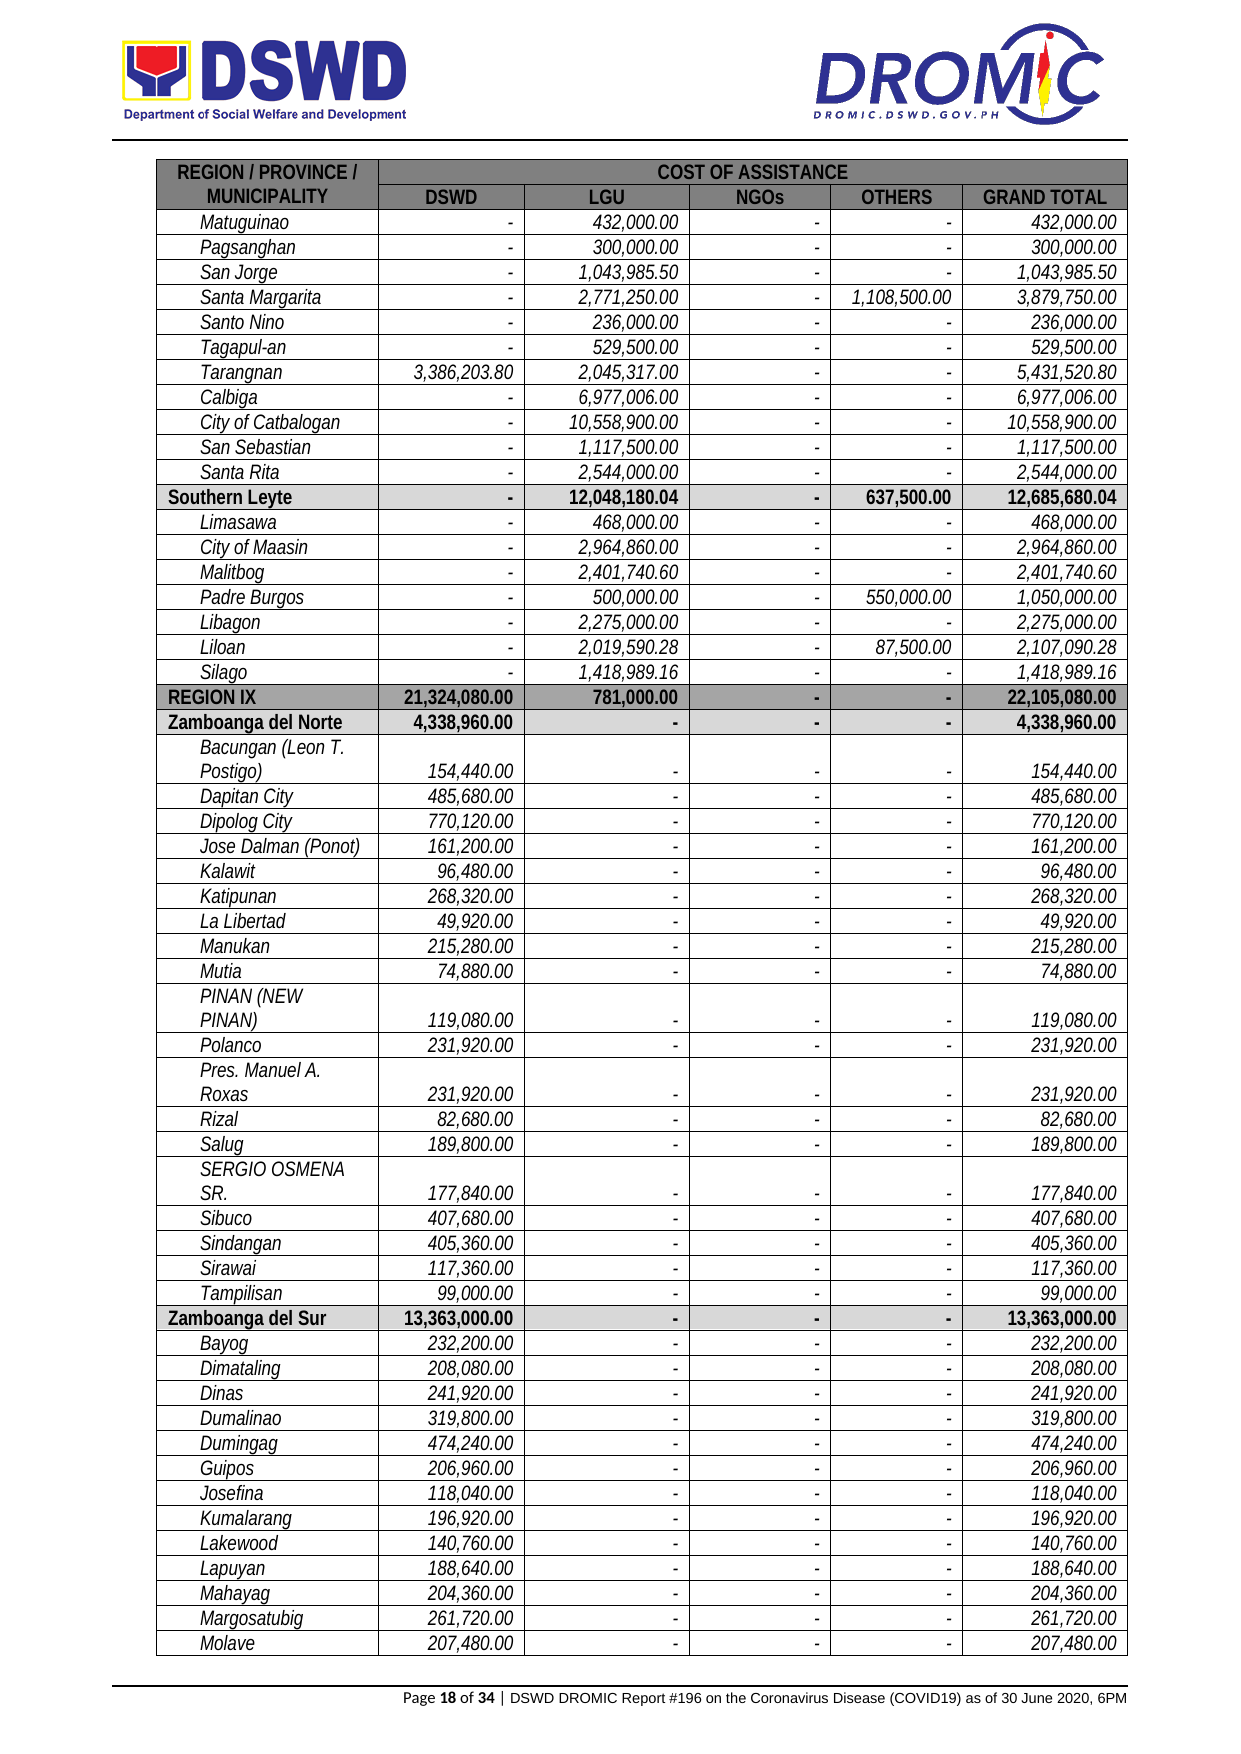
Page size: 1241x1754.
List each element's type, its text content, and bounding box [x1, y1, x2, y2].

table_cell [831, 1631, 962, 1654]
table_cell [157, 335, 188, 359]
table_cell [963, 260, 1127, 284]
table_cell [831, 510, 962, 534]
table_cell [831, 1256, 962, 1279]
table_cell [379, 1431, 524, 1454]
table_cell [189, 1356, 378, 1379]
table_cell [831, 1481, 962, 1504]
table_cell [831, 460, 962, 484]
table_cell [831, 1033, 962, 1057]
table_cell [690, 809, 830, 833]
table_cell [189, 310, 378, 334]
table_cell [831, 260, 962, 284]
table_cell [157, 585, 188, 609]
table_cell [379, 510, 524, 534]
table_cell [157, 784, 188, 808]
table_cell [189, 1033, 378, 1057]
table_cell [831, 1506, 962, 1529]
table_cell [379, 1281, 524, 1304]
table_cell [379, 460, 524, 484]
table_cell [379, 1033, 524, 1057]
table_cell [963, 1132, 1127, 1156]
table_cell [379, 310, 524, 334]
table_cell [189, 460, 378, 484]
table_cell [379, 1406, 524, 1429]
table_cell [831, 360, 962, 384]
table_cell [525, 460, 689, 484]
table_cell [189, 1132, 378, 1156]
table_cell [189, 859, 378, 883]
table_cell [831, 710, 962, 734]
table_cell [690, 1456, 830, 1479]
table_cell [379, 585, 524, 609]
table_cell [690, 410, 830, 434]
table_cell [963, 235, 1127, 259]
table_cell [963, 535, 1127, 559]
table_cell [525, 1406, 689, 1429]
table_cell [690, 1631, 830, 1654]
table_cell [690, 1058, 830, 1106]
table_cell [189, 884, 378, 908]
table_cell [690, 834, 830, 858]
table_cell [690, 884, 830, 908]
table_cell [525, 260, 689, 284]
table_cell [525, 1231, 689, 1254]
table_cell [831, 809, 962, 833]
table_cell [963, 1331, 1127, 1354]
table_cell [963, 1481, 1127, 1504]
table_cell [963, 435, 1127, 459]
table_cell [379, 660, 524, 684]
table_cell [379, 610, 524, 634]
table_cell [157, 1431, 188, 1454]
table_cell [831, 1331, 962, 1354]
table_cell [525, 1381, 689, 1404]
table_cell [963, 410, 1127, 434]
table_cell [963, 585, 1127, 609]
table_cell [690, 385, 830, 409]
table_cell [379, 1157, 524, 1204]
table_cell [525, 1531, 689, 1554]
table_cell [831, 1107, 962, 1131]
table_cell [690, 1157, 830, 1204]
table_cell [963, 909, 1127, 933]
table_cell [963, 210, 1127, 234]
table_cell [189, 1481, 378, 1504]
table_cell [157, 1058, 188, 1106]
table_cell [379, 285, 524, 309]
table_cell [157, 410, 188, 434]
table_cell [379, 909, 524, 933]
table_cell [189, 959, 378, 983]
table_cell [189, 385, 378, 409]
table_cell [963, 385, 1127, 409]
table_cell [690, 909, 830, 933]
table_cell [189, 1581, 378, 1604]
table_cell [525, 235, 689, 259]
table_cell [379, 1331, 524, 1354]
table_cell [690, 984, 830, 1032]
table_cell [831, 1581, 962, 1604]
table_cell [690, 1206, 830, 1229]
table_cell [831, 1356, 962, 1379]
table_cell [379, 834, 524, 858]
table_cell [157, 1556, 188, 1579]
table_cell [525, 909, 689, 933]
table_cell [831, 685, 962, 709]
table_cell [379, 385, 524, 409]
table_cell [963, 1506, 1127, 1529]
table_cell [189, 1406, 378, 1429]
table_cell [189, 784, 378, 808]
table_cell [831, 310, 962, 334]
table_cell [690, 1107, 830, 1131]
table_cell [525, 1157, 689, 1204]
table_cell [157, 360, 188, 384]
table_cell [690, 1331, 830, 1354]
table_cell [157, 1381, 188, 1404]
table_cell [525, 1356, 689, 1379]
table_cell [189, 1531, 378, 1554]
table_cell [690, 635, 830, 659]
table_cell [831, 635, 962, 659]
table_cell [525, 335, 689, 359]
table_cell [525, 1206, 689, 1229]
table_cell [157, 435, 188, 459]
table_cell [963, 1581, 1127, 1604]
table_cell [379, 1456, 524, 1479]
table_cell GRAND TOTAL [963, 185, 1127, 209]
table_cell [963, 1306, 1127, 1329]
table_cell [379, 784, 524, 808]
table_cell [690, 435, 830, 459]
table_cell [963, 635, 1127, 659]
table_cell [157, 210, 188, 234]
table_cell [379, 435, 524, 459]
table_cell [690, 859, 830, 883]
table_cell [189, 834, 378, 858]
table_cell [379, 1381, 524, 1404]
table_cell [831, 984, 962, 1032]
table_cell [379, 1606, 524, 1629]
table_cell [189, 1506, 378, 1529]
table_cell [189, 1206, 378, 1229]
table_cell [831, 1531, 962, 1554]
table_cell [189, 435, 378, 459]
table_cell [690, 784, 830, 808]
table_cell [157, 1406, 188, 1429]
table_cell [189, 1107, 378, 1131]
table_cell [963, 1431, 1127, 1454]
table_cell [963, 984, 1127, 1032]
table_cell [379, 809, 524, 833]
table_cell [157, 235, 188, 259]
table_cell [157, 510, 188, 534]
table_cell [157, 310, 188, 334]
table_header COST OF ASSISTANCE [379, 160, 1127, 184]
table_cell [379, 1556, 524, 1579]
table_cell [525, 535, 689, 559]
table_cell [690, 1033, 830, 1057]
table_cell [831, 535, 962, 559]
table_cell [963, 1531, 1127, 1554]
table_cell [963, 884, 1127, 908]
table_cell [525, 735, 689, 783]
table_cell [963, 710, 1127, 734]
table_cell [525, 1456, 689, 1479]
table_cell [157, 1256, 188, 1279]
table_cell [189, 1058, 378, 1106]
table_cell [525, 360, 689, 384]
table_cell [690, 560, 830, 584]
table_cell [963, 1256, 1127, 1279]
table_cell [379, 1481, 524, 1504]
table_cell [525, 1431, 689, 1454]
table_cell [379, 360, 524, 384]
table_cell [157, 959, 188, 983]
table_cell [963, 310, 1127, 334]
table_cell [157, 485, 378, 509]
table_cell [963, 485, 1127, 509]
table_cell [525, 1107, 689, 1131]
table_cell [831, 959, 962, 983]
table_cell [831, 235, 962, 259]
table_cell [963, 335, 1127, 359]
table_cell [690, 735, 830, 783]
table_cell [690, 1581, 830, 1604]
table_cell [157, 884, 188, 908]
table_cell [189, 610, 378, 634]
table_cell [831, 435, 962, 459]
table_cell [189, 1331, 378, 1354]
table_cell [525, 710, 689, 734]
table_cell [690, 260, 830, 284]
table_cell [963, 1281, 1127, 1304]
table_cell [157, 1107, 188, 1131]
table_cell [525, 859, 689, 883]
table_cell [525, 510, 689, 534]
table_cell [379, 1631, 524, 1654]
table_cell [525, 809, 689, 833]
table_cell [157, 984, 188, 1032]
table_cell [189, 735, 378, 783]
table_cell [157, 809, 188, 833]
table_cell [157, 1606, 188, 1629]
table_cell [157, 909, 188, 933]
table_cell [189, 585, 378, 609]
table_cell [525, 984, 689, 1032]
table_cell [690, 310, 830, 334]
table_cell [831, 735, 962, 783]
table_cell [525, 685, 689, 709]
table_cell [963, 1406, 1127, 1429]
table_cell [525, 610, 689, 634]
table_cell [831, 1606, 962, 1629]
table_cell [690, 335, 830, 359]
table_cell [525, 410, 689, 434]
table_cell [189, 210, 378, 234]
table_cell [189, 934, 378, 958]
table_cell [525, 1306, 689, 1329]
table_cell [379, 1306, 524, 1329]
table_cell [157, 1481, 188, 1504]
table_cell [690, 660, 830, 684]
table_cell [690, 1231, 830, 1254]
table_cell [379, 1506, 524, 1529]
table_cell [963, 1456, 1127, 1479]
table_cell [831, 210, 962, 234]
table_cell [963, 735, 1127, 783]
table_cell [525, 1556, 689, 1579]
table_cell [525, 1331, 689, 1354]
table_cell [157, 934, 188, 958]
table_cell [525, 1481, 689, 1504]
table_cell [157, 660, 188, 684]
table_cell NGOs [690, 185, 830, 209]
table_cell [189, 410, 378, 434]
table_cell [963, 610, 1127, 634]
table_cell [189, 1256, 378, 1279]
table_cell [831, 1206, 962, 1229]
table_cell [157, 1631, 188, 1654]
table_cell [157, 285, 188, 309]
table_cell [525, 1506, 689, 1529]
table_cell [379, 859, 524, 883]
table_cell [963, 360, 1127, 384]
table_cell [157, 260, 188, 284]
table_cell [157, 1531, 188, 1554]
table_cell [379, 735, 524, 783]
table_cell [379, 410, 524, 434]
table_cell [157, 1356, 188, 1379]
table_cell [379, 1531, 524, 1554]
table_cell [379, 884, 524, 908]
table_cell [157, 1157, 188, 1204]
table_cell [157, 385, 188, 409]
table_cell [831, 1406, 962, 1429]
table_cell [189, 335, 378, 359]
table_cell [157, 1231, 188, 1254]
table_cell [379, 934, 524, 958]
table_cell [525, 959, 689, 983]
table_cell LGU [525, 185, 689, 209]
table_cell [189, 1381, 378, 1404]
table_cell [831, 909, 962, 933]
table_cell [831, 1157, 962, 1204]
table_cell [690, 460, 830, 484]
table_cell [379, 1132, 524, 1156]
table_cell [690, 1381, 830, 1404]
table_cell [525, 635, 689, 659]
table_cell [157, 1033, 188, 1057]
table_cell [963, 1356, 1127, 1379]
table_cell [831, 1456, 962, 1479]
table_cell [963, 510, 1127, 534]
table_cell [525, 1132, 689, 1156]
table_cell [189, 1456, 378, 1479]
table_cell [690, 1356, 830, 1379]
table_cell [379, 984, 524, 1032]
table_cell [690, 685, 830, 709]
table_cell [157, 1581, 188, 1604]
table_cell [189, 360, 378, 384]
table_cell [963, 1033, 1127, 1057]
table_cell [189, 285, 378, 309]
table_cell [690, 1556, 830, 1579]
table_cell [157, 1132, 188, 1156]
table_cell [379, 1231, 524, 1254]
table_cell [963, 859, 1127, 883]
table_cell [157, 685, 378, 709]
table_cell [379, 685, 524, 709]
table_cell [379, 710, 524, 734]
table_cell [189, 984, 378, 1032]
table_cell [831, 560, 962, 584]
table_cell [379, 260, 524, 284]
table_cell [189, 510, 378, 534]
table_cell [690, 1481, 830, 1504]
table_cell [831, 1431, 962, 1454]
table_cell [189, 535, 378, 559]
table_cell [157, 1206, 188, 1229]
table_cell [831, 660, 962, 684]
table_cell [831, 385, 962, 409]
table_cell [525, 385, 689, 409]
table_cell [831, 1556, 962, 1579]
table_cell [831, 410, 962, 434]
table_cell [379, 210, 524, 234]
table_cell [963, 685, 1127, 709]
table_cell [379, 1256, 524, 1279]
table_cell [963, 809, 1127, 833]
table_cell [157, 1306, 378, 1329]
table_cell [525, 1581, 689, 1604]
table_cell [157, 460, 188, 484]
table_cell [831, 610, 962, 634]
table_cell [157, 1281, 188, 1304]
table_cell DSWD [379, 185, 524, 209]
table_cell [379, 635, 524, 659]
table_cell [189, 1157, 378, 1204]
picture [112, 37, 416, 125]
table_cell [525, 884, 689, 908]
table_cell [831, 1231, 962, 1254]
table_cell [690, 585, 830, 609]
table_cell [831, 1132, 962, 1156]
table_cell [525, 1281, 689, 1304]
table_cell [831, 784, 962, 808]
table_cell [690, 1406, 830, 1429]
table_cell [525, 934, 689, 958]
picture [781, 23, 1133, 125]
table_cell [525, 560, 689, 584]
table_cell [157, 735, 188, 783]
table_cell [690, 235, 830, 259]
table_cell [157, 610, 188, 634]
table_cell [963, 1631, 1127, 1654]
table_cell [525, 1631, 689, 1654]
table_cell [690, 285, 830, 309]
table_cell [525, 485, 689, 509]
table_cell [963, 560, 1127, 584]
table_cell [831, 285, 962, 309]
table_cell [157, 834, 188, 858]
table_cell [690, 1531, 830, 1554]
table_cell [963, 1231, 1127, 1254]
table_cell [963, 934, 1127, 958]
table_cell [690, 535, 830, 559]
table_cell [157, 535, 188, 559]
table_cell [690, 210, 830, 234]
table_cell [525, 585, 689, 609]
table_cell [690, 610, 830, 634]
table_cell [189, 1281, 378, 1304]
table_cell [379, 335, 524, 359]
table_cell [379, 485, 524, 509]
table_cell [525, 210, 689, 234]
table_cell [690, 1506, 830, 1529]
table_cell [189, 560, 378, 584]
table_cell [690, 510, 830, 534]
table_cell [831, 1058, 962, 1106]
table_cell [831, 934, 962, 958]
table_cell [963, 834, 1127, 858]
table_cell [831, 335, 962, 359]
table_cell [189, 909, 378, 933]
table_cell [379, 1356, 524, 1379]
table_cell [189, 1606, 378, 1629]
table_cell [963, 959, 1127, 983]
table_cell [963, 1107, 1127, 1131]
table_cell OTHERS [831, 185, 962, 209]
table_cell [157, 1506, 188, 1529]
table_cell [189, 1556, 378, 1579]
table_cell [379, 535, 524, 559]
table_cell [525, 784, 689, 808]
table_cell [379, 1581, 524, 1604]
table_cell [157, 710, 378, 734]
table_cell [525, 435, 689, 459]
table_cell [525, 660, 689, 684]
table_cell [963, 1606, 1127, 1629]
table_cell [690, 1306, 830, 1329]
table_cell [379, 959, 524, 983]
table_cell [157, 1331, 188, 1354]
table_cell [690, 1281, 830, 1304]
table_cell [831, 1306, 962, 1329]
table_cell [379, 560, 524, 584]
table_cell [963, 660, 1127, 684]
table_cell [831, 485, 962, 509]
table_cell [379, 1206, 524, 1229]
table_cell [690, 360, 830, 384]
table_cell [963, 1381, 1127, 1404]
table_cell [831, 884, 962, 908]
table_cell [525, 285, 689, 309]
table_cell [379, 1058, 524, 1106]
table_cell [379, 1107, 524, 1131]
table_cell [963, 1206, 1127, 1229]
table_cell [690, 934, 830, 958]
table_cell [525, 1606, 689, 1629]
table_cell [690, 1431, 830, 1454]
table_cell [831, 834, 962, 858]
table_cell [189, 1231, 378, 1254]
table_header REGION / PROVINCE / MUNICIPALITY [157, 160, 378, 209]
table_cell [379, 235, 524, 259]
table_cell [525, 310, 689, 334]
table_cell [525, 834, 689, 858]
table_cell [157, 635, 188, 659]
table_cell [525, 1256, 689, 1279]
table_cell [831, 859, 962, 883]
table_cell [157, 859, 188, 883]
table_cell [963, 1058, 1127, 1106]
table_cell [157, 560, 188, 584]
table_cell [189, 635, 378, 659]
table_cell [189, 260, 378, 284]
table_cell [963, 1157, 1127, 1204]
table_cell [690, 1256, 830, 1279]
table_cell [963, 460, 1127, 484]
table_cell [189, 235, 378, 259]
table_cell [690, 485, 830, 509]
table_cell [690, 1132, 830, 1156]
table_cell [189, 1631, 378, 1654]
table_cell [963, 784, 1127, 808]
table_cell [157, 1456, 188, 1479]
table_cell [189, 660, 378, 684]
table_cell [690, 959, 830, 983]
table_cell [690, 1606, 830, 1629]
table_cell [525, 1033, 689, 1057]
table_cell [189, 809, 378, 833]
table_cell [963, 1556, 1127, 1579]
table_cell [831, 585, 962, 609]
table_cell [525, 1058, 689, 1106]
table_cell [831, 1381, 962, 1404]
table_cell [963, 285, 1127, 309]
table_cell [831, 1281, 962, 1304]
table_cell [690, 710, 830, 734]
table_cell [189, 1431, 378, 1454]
